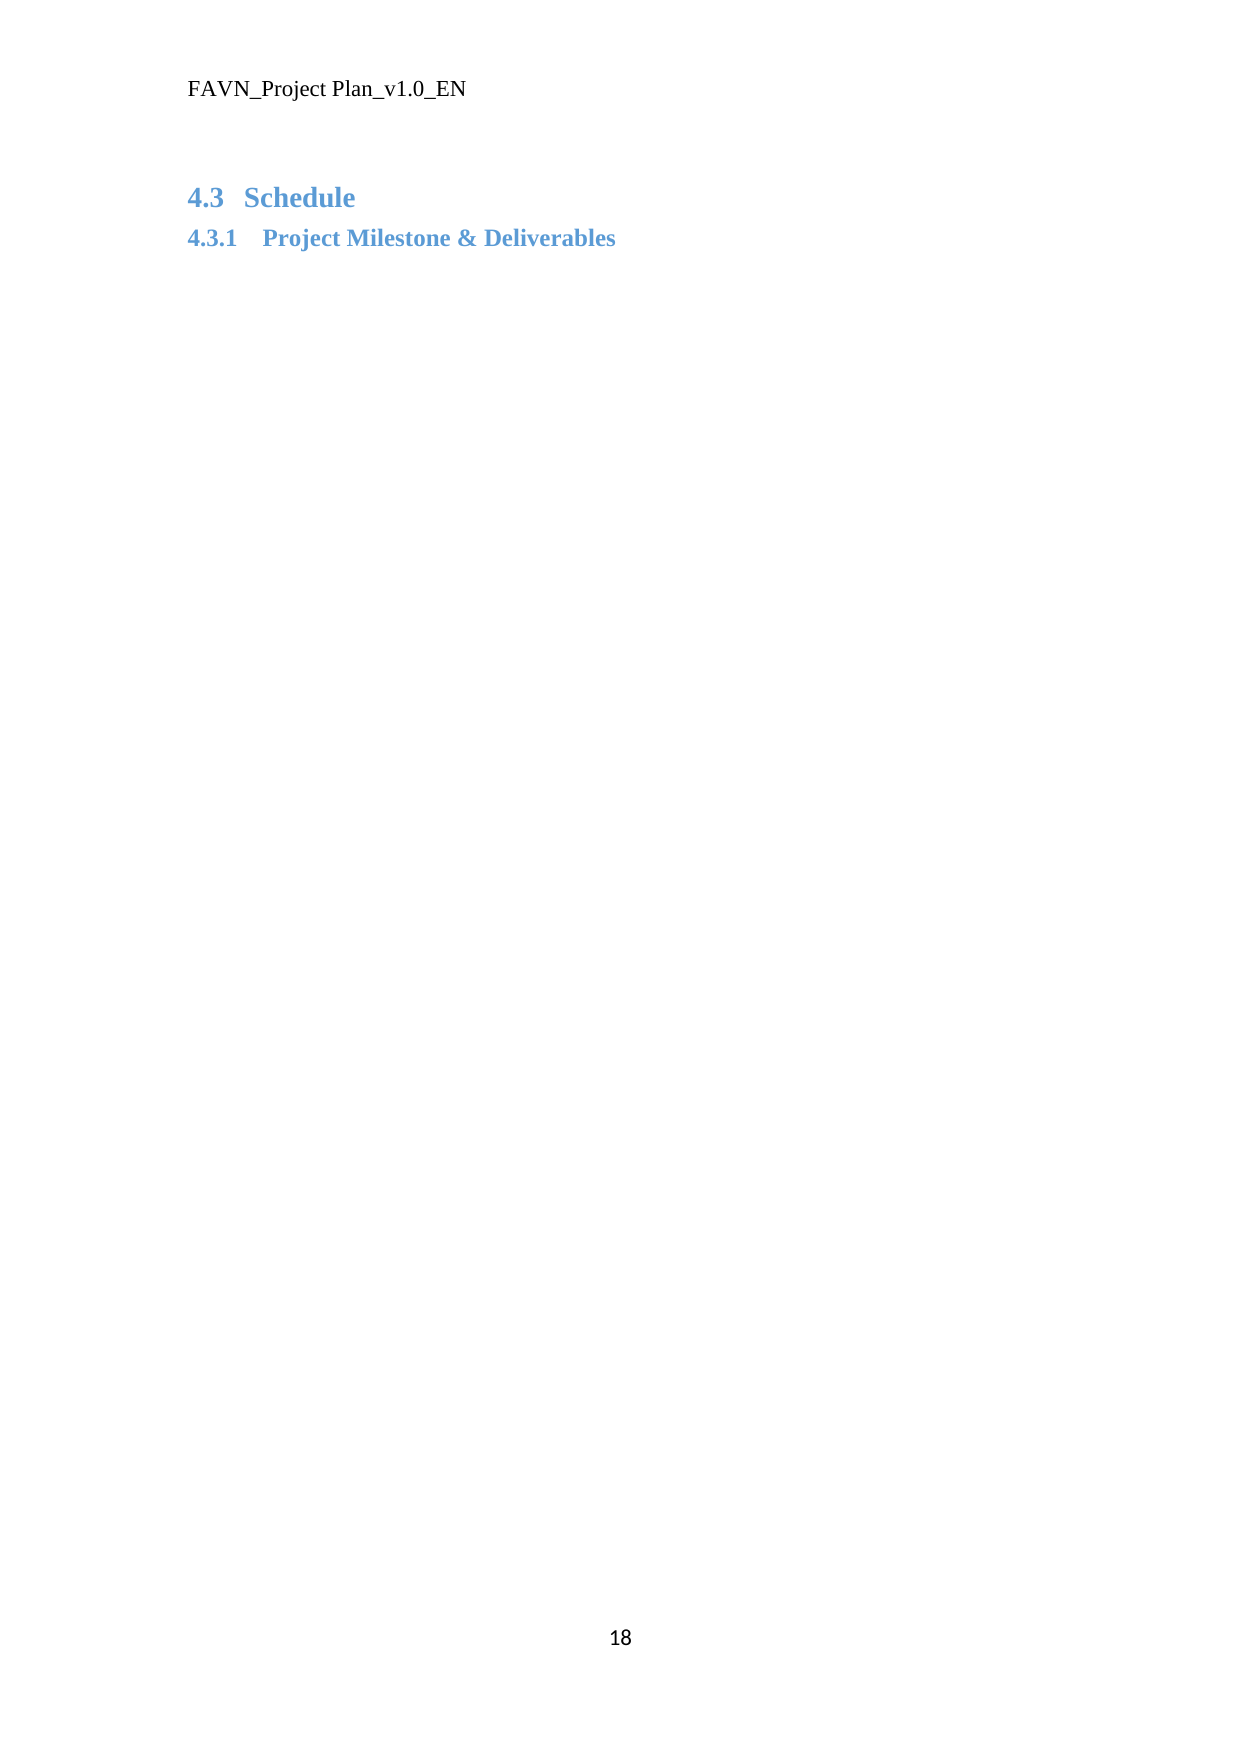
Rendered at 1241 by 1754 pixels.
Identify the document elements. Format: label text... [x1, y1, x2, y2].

subtitle Schedule [187, 180, 1053, 213]
subtitle Project Milestone & Deliverables [187, 223, 1053, 251]
